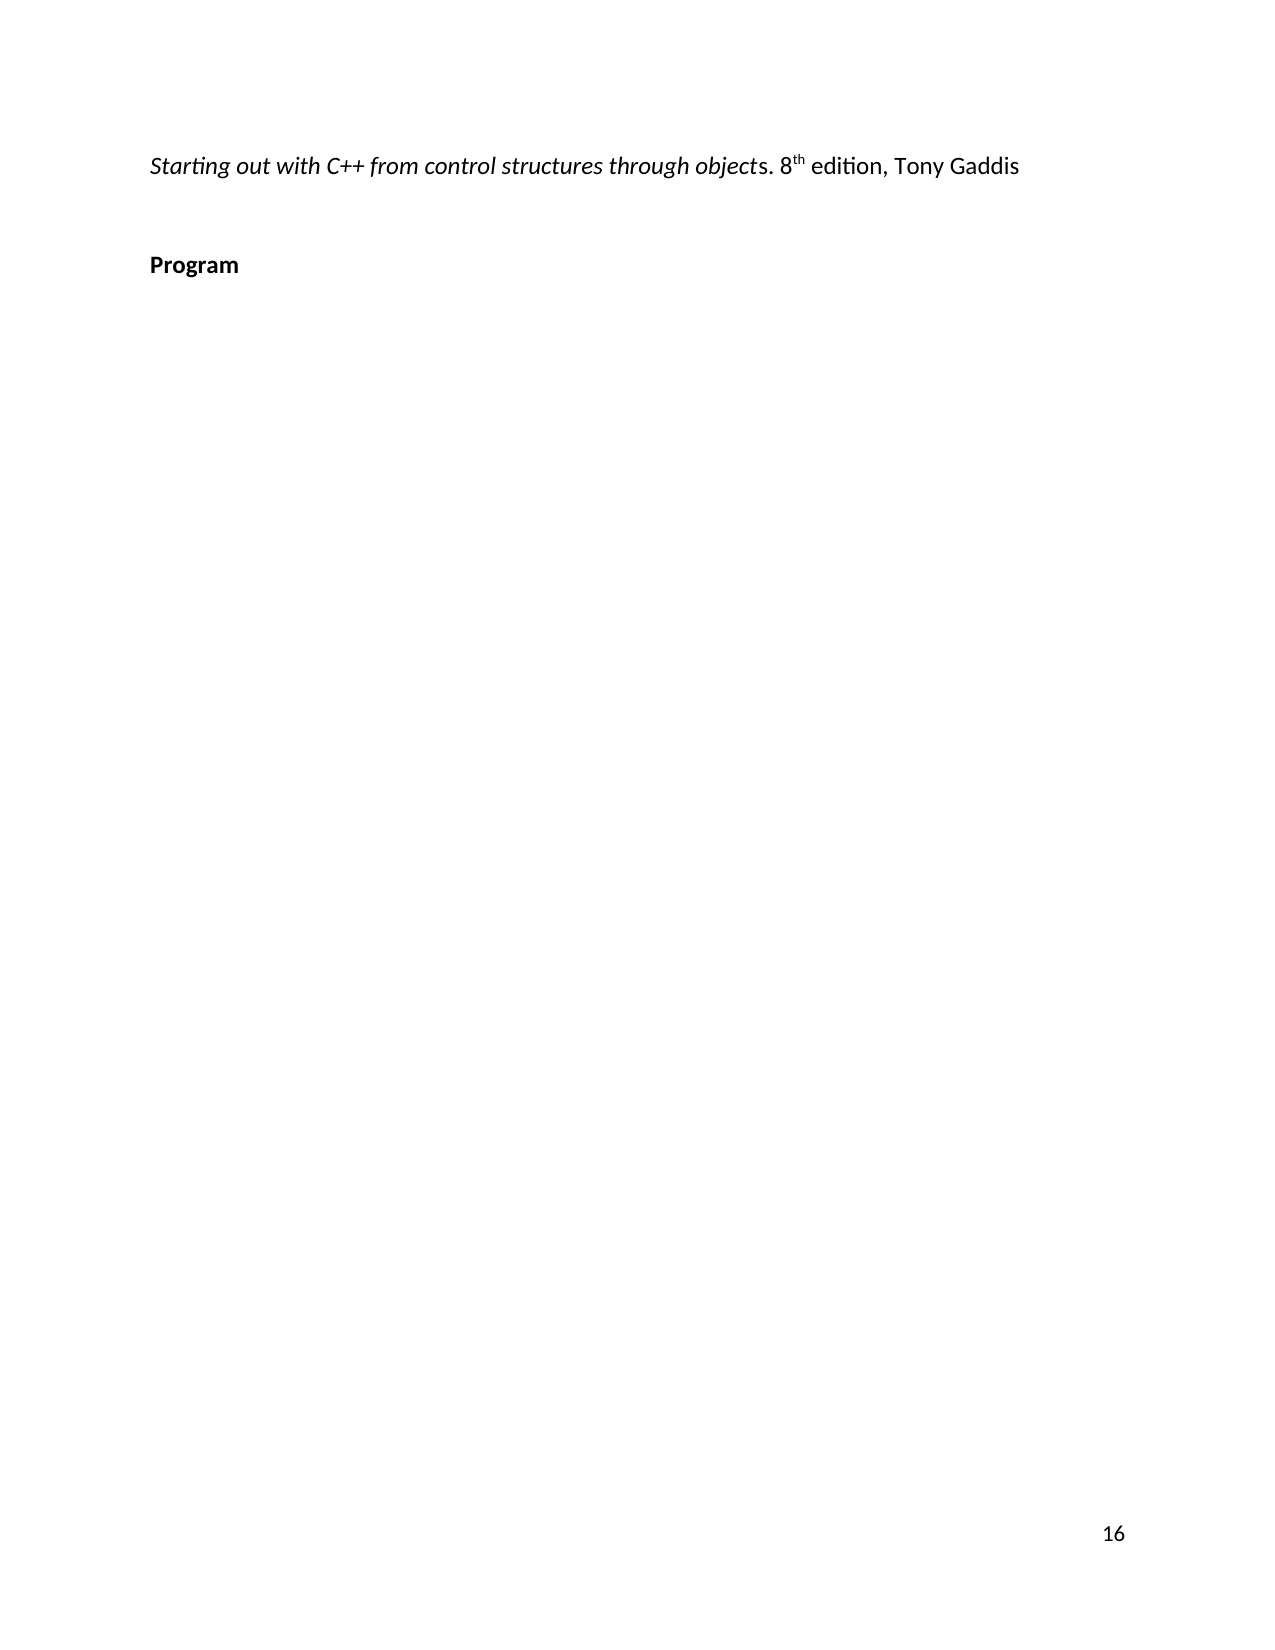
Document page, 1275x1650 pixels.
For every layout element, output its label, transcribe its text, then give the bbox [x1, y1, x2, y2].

text Program [150, 249, 1125, 280]
text Starting out with C++ from control structures through objects. 8th edition, Tony Gaddis [150, 150, 1125, 181]
